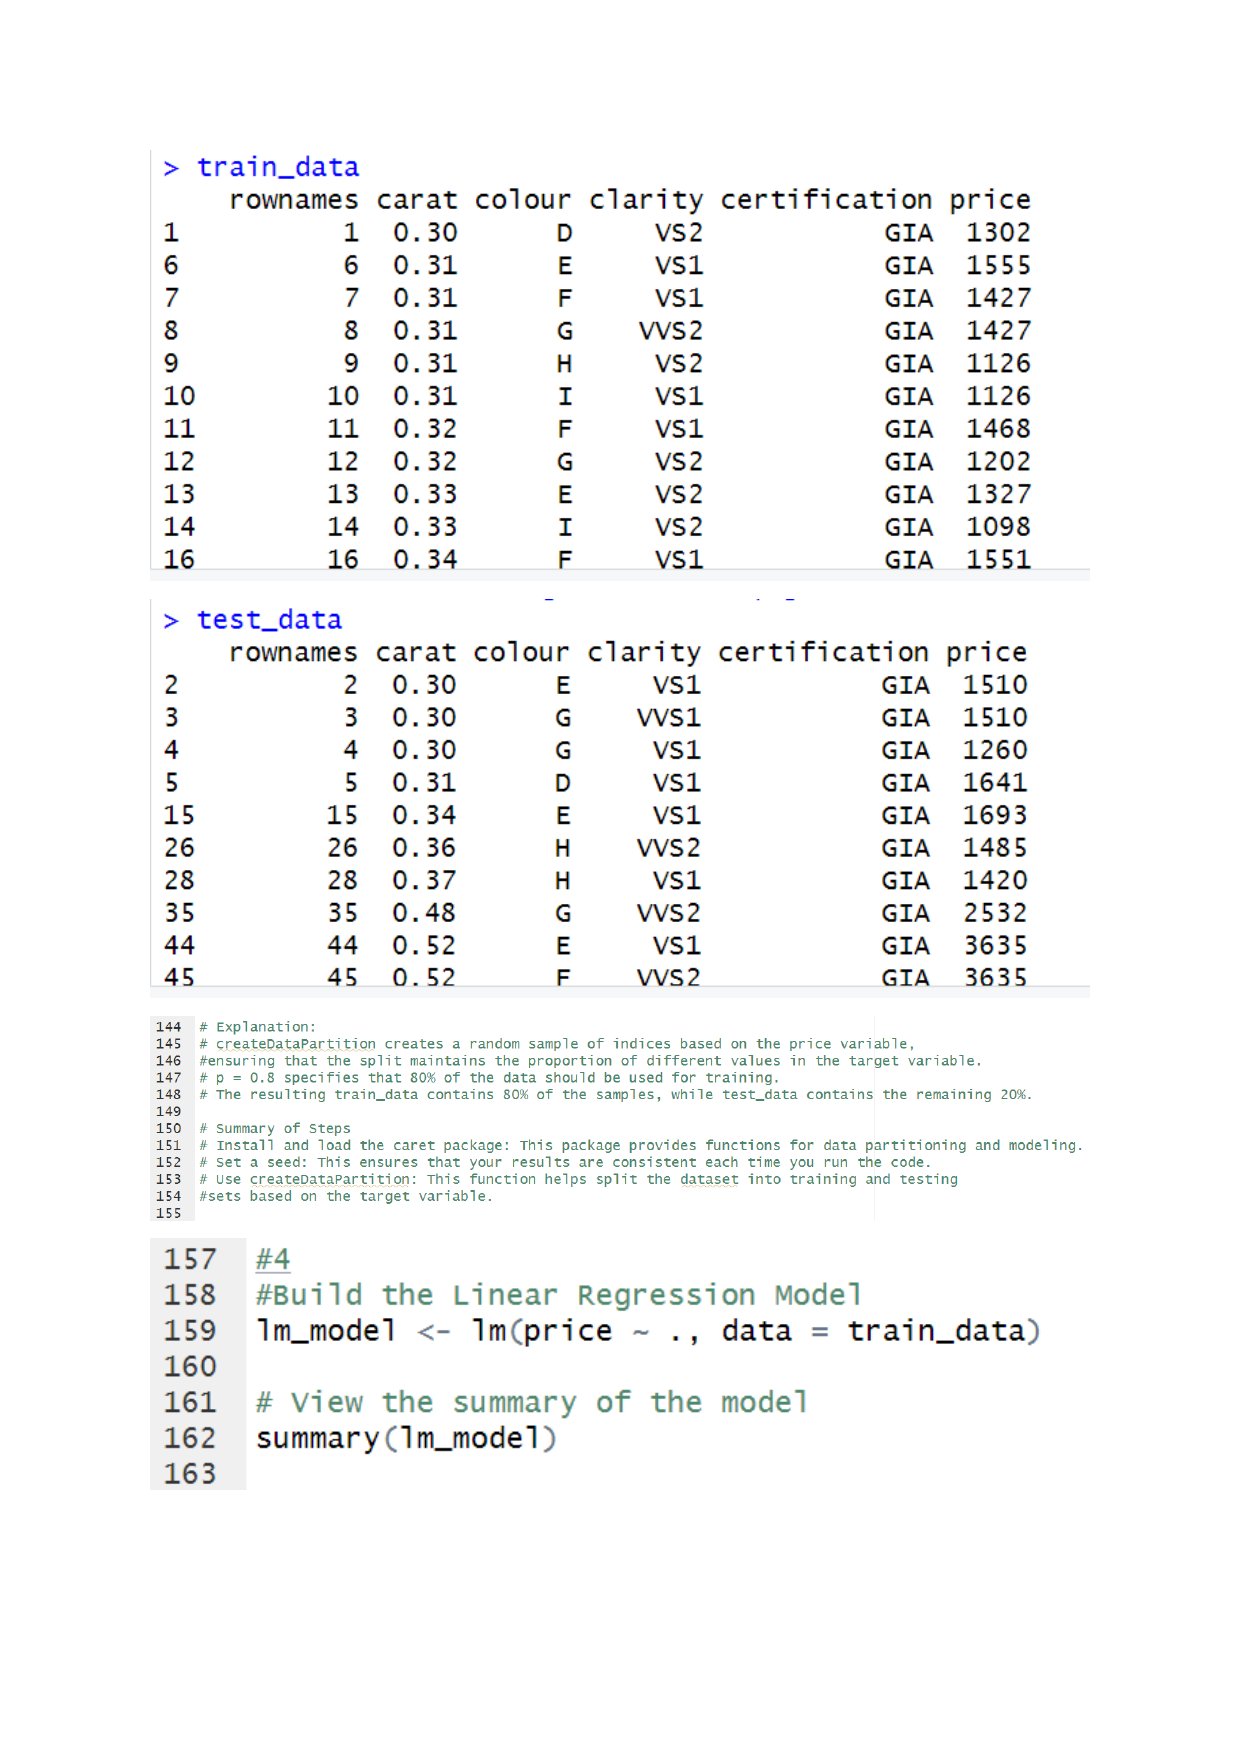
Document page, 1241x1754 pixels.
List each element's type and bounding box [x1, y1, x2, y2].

picture [150, 1238, 1091, 1490]
picture [150, 150, 1091, 581]
picture [150, 599, 1091, 998]
picture [150, 1016, 1091, 1221]
